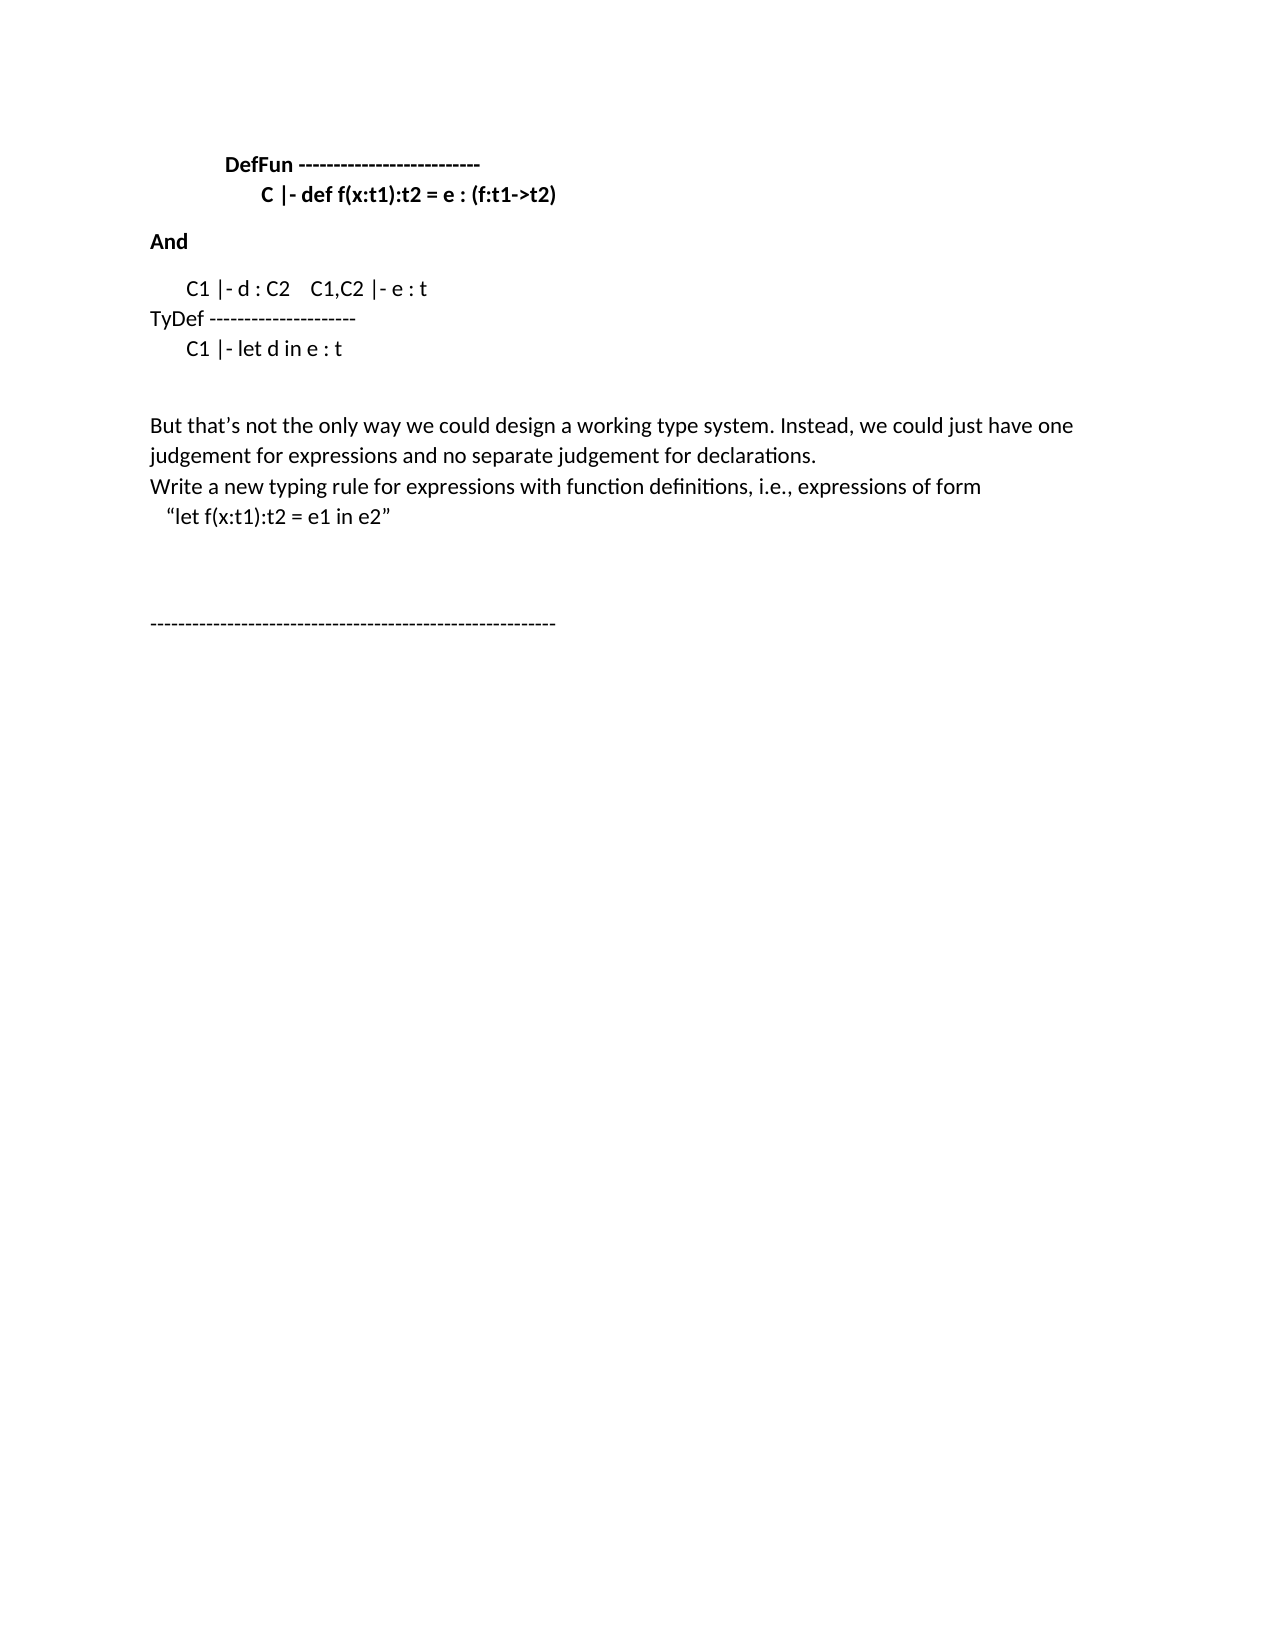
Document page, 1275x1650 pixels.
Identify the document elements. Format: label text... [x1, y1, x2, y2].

text ---------------------------------------------------------- [150, 549, 1125, 637]
text But that’s not the only way we could design a working type system. Instead, we could just have one judgement for expressions and no separate judgement for declarations. Write a new typing rule for expressions with function definitions, i.e., expressions of form “let f(x:t1):t2 = e1 in e2” [150, 381, 1125, 530]
text C1 |- d : C2 C1,C2 |- e : t TyDef --------------------- C1 |- let d in e : t [150, 274, 1125, 362]
list DefFun -------------------------- [225, 150, 1125, 178]
list C |- def f(x:t1):t2 = e : (f:t1->t2) [225, 180, 1125, 208]
text And [150, 227, 1125, 255]
